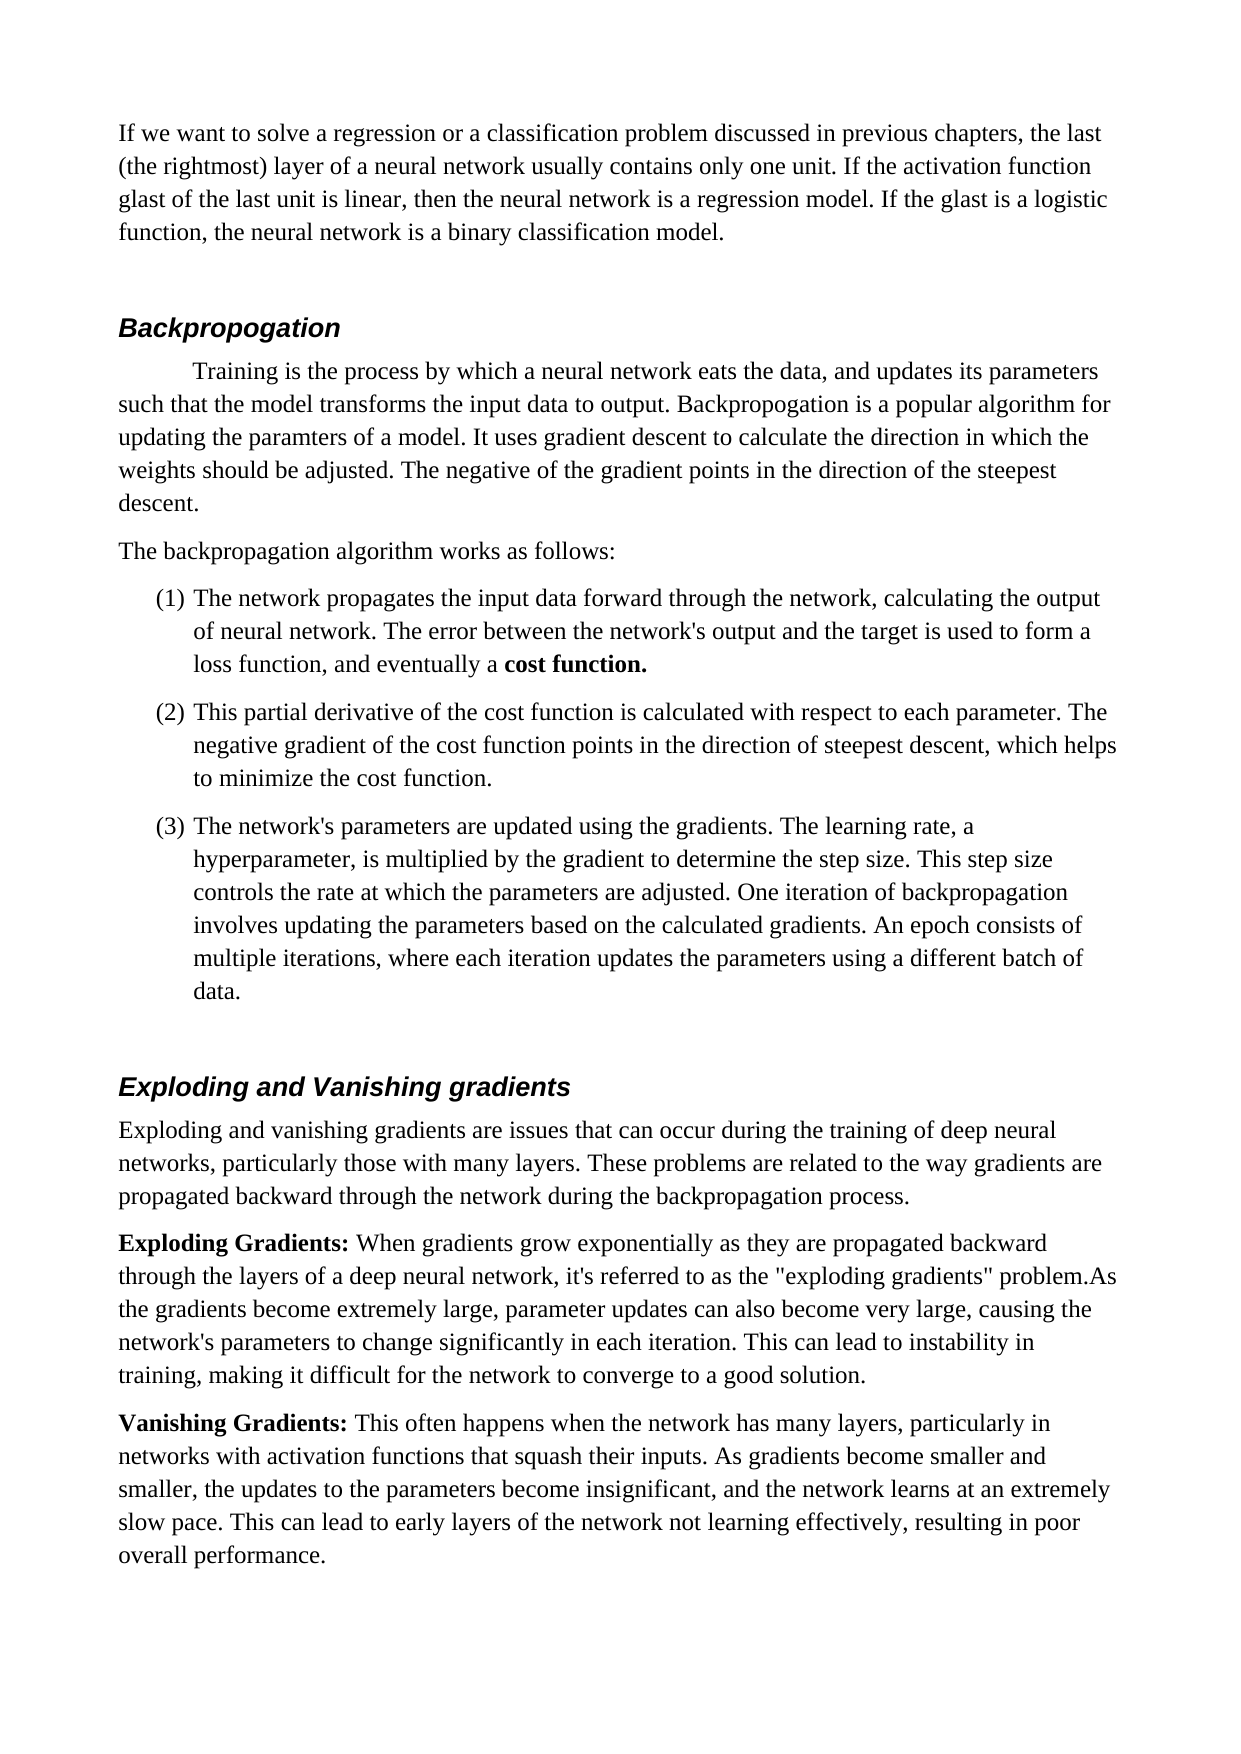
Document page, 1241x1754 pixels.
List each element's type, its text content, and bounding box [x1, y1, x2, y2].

subtitle Exploding and Vanishing gradients [118, 1071, 1122, 1102]
subtitle Backpropogation [118, 312, 1122, 344]
text The backpropagation algorithm works as follows: [118, 536, 1122, 564]
list This partial derivative of the cost function is calculated with respect to each parameter. The negative gradient of the cost function points in the direction of steepest descent, which helps to minimize the cost function. [156, 697, 1122, 792]
list The network propagates the input data forward through the network, calculating the output of neural network. The error between the network's output and the target is used to form a loss function, and eventually a cost function. [156, 583, 1122, 678]
list The network's parameters are updated using the gradients. The learning rate, a hyperparameter, is multiplied by the gradient to determine the step size. This step size controls the rate at which the parameters are adjusted. One iteration of backpropagation involves updating the parameters based on the calculated gradients. An epoch consists of multiple iterations, where each iteration updates the parameters using a different batch of data. [156, 811, 1122, 1004]
text Exploding Gradients: When gradients grow exponentially as they are propagated backward through the layers of a deep neural network, it's referred to as the "exploding gradients" problem.As the gradients become extremely large, parameter updates can also become very large, causing the network's parameters to change significantly in each iteration. This can lead to instability in training, making it difficult for the network to converge to a good solution. [118, 1228, 1122, 1389]
text If we want to solve a regression or a classification problem discussed in previous chapters, the last (the rightmost) layer of a neural network usually contains only one unit. If the activation function glast of the last unit is linear, then the neural network is a regression model. If the glast is a logistic function, the neural network is a binary classification model. [118, 118, 1122, 246]
text Vanishing Gradients: This often happens when the network has many layers, particularly in networks with activation functions that squash their inputs. As gradients become smaller and smaller, the updates to the parameters become insignificant, and the network learns at an extremely slow pace. This can lead to early layers of the network not learning effectively, resulting in poor overall performance. [118, 1408, 1122, 1569]
text Training is the process by which a neural network eats the data, and updates its parameters such that the model transforms the input data to output. Backpropogation is a popular algorithm for updating the paramters of a model. It uses gradient descent to calculate the direction in which the weights should be adjusted. The negative of the gradient points in the direction of the steepest descent. [118, 356, 1122, 517]
text Exploding and vanishing gradients are issues that can occur during the training of deep neural networks, particularly those with many layers. These problems are related to the way gradients are propagated backward through the network during the backpropagation process. [118, 1115, 1122, 1209]
